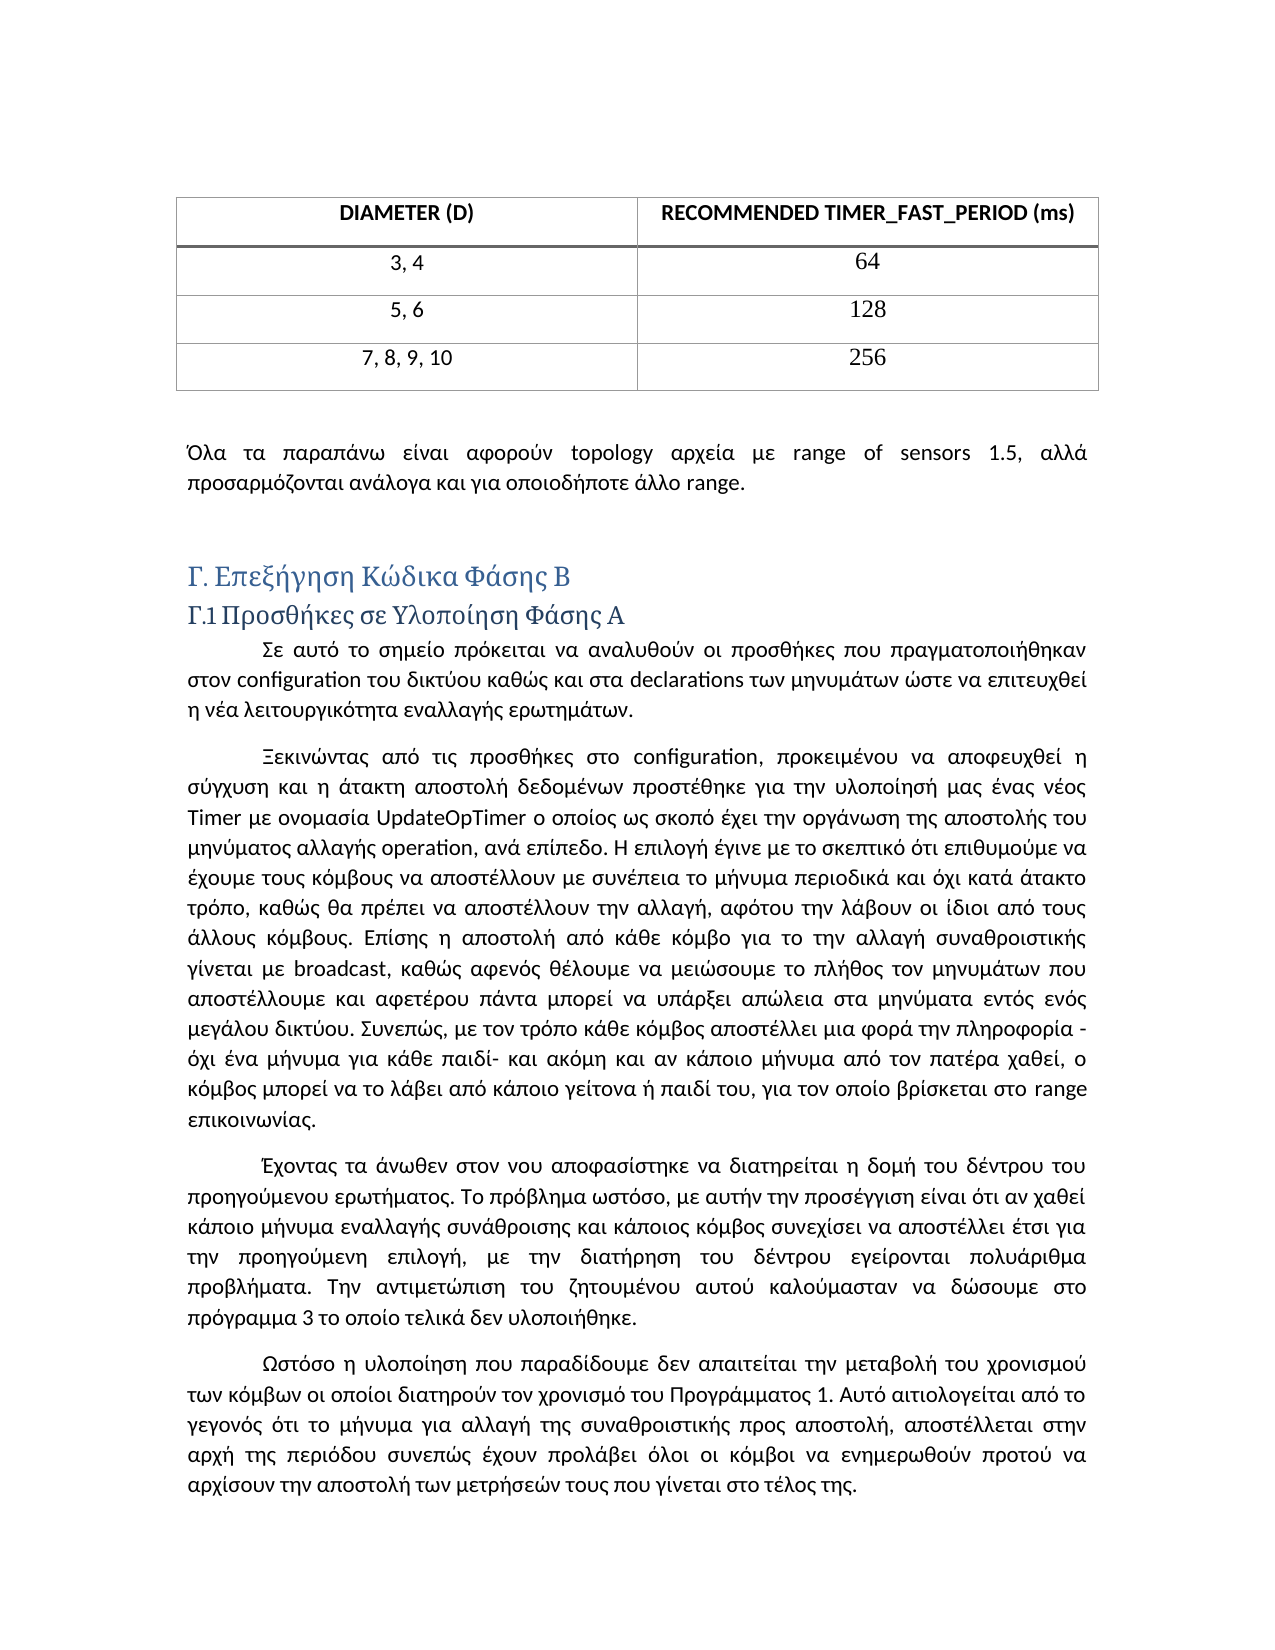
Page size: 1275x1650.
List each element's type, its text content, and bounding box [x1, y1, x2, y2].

subtitle Γ. Επεξήγηση Κώδικα Φάσης Β [187, 562, 1087, 593]
text Όλα τα παραπάνω είναι αφορούν topology αρχεία με range of sensors 1.5, αλλά προσαρμόζονται ανάλογα και για οποιοδήποτε άλλο range. [187, 438, 1087, 496]
text Ξεκινώντας από τις προσθήκες στο configuration, προκειμένου να αποφευχθεί η σύγχυση και η άτακτη αποστολή δεδομένων προστέθηκε για την υλοποίησή μας ένας νέος Timer με ονομασία UpdateOpTimer ο οποίος ως σκοπό έχει την οργάνωση της αποστολής του μηνύματος αλλαγής operation, ανά επίπεδο. Η επιλογή έγινε με το σκεπτικό ότι επιθυμούμε να έχουμε τους κόμβους να αποστέλλουν με συνέπεια το μήνυμα περιοδικά και όχι κατά άτακτο τρόπο, καθώς θα πρέπει να αποστέλλουν την αλλαγή, αφότου την λάβουν οι ίδιοι από τους άλλους κόμβους. Επίσης η αποστολή από κάθε κόμβο για το την αλλαγή συναθροιστικής γίνεται με broadcast, καθώς αφενός θέλουμε να μειώσουμε το πλήθος τον μηνυμάτων που αποστέλλουμε και αφετέρου πάντα μπορεί να υπάρξει απώλεια στα μηνύματα εντός ενός μεγάλου δικτύου. Συνεπώς, με τον τρόπο κάθε κόμβος αποστέλλει μια φορά την πληροφορία - όχι ένα μήνυμα για κάθε παιδί- και ακόμη και αν κάποιο μήνυμα από τον πατέρα χαθεί, ο κόμβος μπορεί να το λάβει από κάποιο γείτονα ή παιδί του, για τον οποίο βρίσκεται στο range επικοινωνίας. [187, 742, 1087, 1133]
text Σε αυτό το σημείο πρόκειται να αναλυθούν οι προσθήκες που πραγματοποιήθηκαν στον configuration του δικτύου καθώς και στα declarations των μηνυμάτων ώστε να επιτευχθεί η νέα λειτουργικότητα εναλλαγής ερωτημάτων. [187, 635, 1087, 723]
table_cell 3, 4 [177, 248, 637, 294]
table_cell 7, 8, 9, 10 [177, 344, 637, 390]
text Ωστόσο η υλοποίηση που παραδίδουμε δεν απαιτείται την μεταβολή του χρονισμού των κόμβων οι οποίοι διατηρούν τον χρονισμό του Προγράμματος 1. Αυτό αιτιολογείται από το γεγονός ότι το μήνυμα για αλλαγή της συναθροιστικής προς αποστολή, αποστέλλεται στην αρχή της περιόδου συνεπώς έχουν προλάβει όλοι οι κόμβοι να ενημερωθούν προτού να αρχίσουν την αποστολή των μετρήσεών τους που γίνεται στο τέλος της. [187, 1349, 1087, 1498]
subtitle Γ.1 Προσθήκες σε Υλοποίηση Φάσης Α [187, 602, 1087, 631]
table_cell [638, 248, 1098, 294]
table_header RECOMMENDED TIMER_FAST_PERIOD (ms) [638, 198, 1098, 245]
table_cell [638, 296, 1098, 342]
table_header DIAMETER (D) [177, 198, 637, 245]
text Έχοντας τα άνωθεν στον νου αποφασίστηκε να διατηρείται η δομή του δέντρου του προηγούμενου ερωτήματος. Το πρόβλημα ωστόσο, με αυτήν την προσέγγιση είναι ότι αν χαθεί κάποιο μήνυμα εναλλαγής συνάθροισης και κάποιος κόμβος συνεχίσει να αποστέλλει έτσι για την προηγούμενη επιλογή, με την διατήρηση του δέντρου εγείρονται πολυάριθμα προβλήματα. Την αντιμετώπιση του ζητουμένου αυτού καλούμασταν να δώσουμε στο πρόγραμμα 3 το οποίο τελικά δεν υλοποιήθηκε. [187, 1152, 1087, 1331]
table_cell 5, 6 [177, 296, 637, 342]
table_cell [638, 344, 1098, 390]
